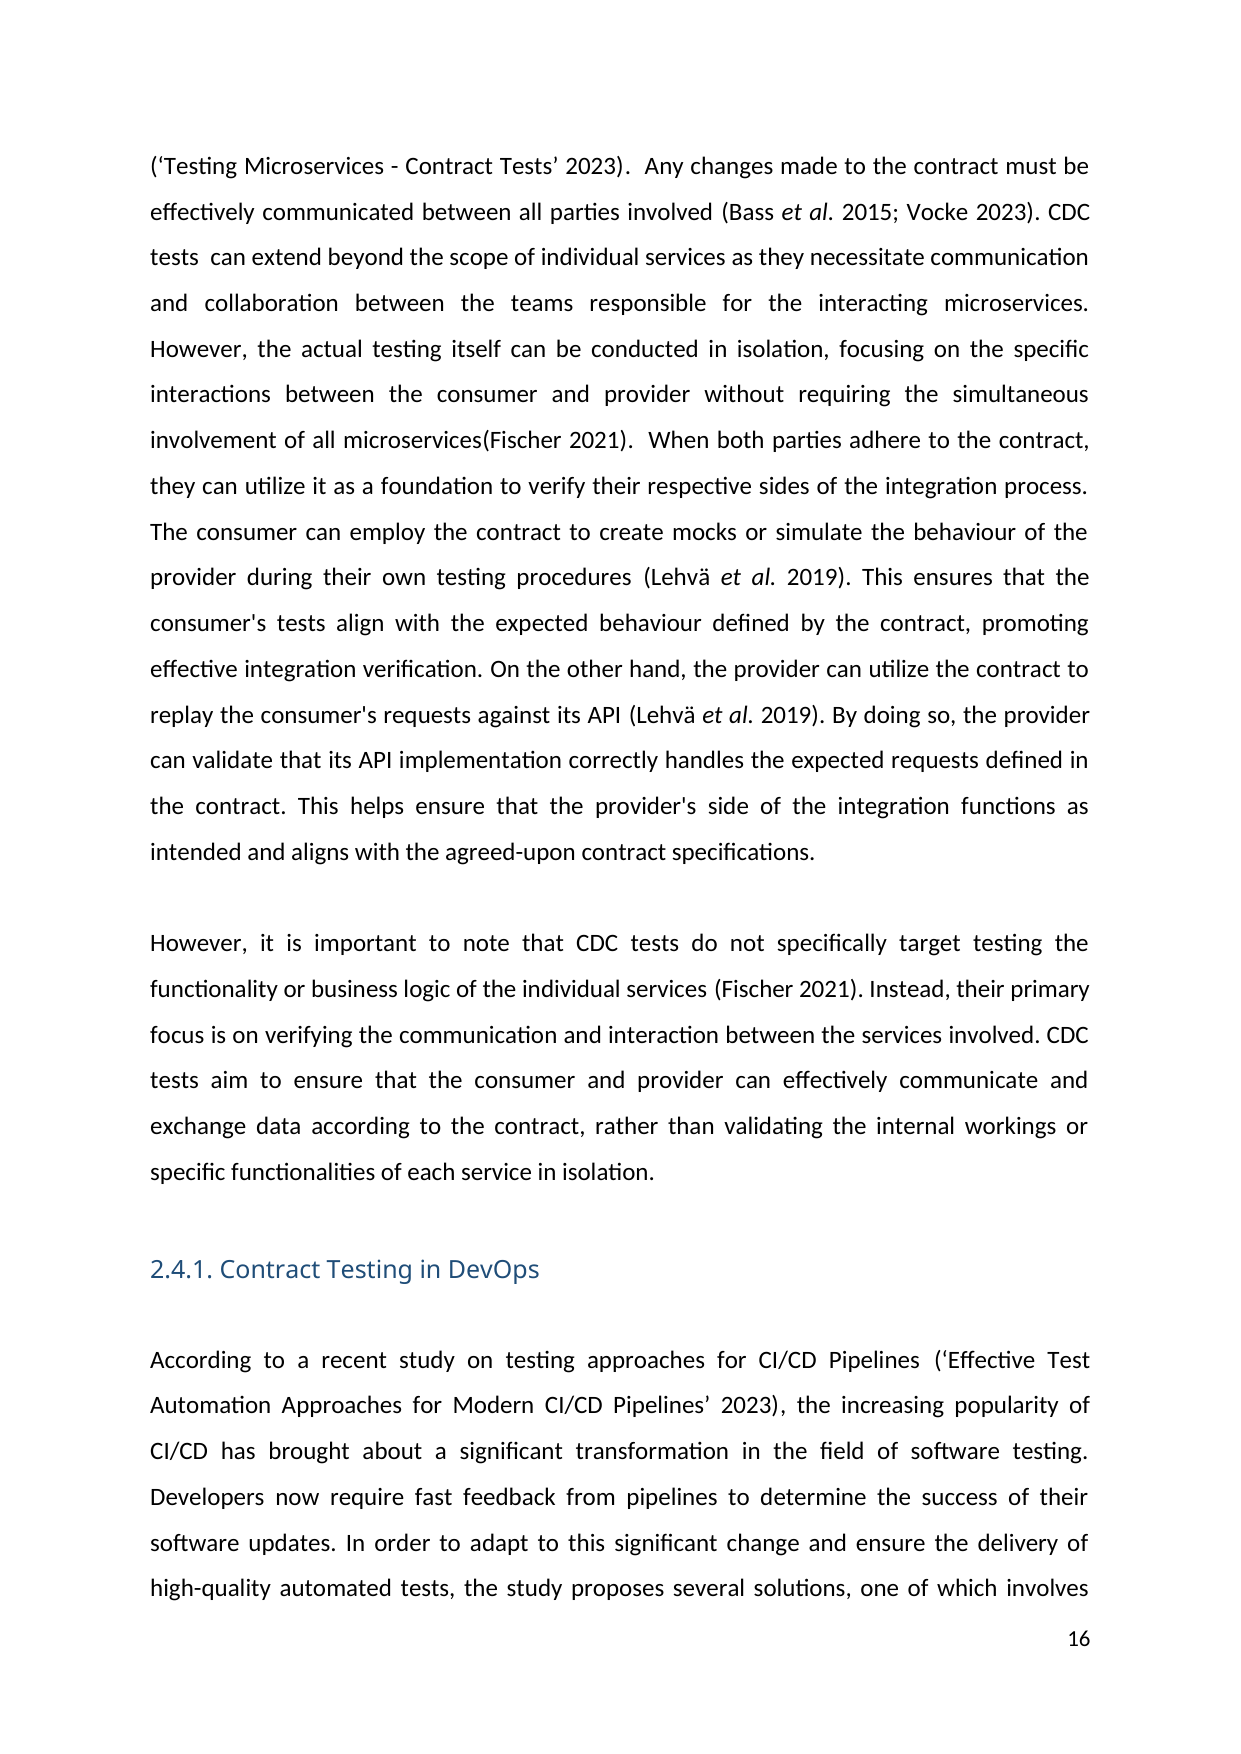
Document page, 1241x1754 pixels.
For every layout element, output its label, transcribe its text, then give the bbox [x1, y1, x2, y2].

text However, it is important to note that CDC tests do not specifically target testing the functionality or business logic of the individual services (Fischer 2021). Instead, their primary focus is on verifying the communication and interaction between the services involved. CDC tests aim to ensure that the consumer and provider can effectively communicate and exchange data according to the contract, rather than validating the internal workings or specific functionalities of each service in isolation. [150, 927, 1090, 1187]
subtitle 2.4.1. Contract Testing in DevOps [150, 1252, 1090, 1286]
